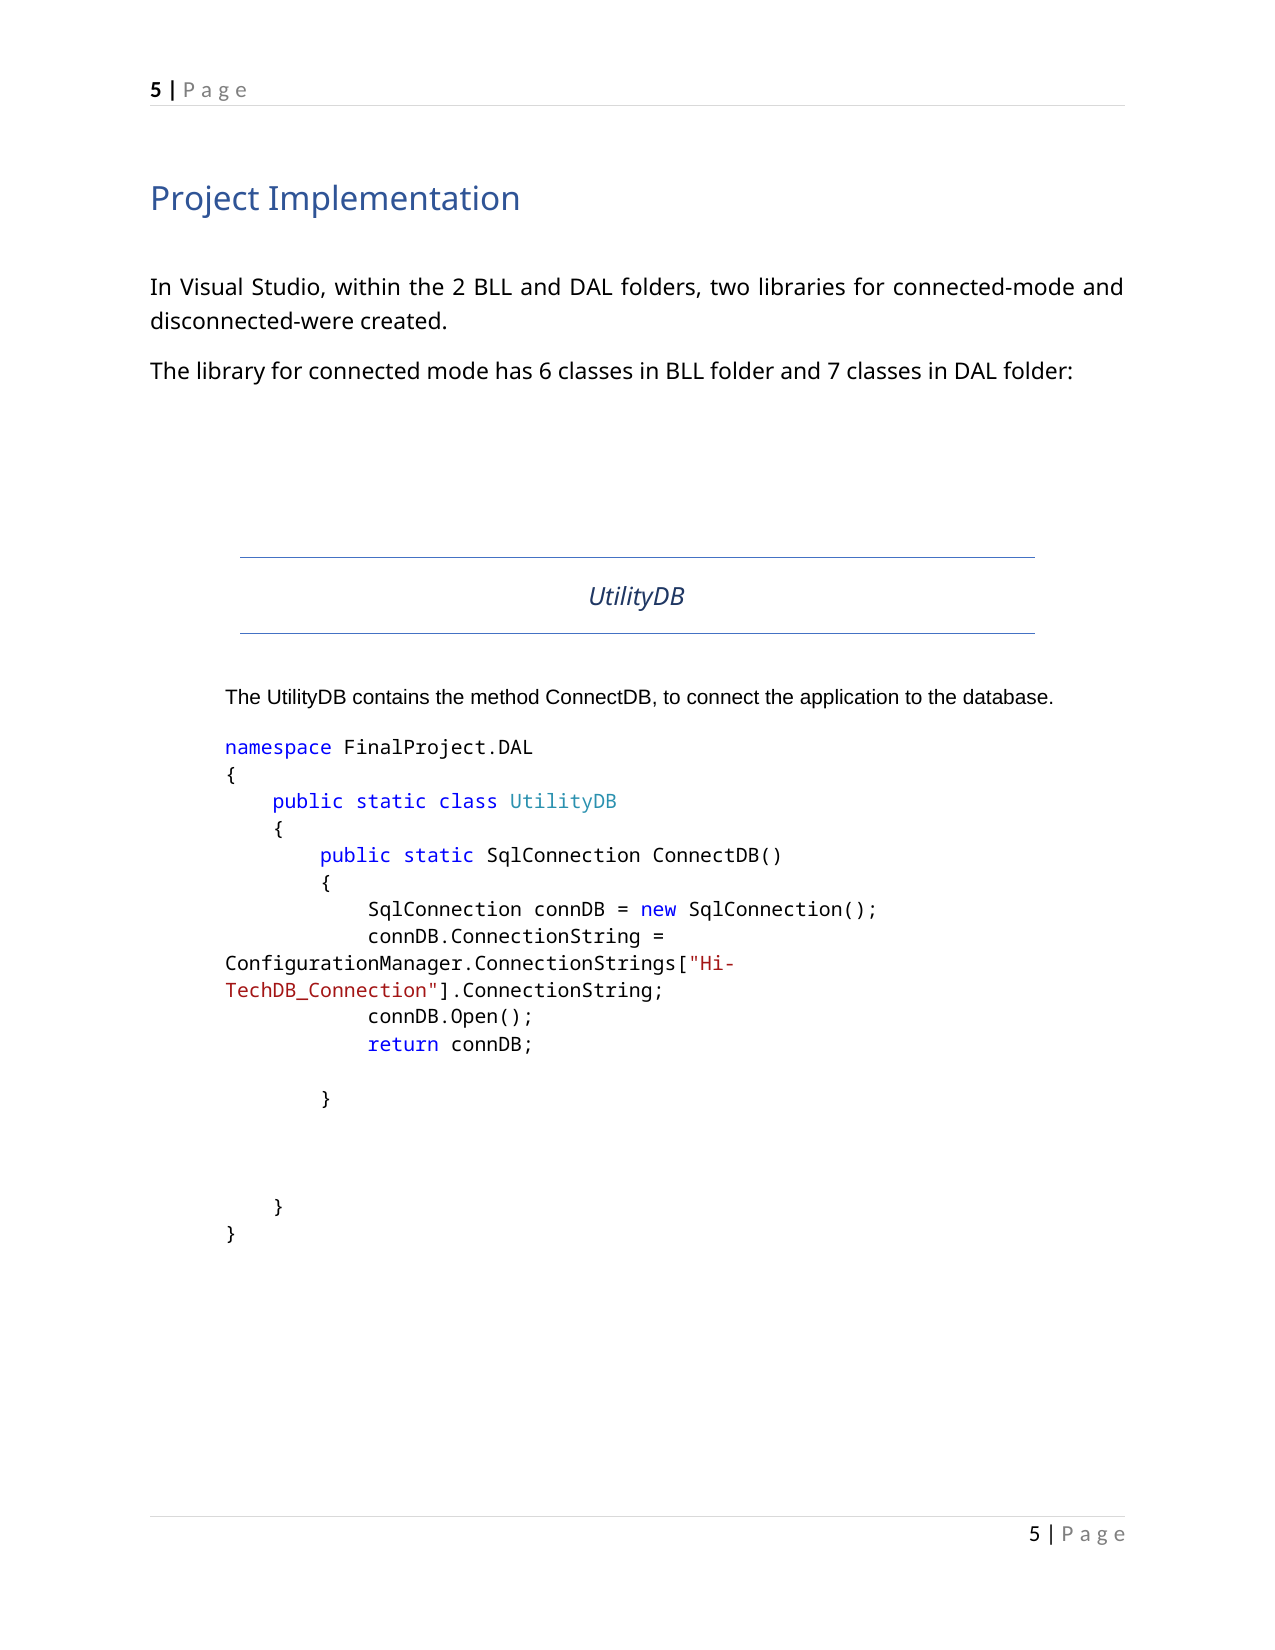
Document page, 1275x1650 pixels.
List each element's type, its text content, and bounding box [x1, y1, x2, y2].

text { [225, 814, 1125, 841]
subtitle Project Implementation [150, 175, 1125, 220]
text In Visual Studio, within the 2 BLL and DAL folders, two libraries for connected-mode and disconnected-were created. [150, 271, 1125, 336]
text public static SqlConnection ConnectDB() [225, 841, 1125, 868]
text SqlConnection connDB = new SqlConnection(); [225, 895, 1125, 922]
text } [150, 1220, 1125, 1247]
text connDB.ConnectionString = ConfigurationManager.ConnectionStrings["Hi-TechDB_Connection"].ConnectionString; [225, 922, 1125, 1003]
text namespace FinalProject.DAL [225, 733, 1125, 760]
text The library for connected mode has 6 classes in BLL folder and 7 classes in DAL folder: [150, 355, 1125, 386]
text public static class UtilityDB [225, 787, 1125, 814]
text } [225, 1193, 1125, 1220]
text { [225, 760, 1125, 787]
text connDB.Open(); [225, 1003, 1125, 1030]
text } [225, 1084, 1125, 1111]
text The UtilityDB contains the method ConnectDB, to connect the application to the database. [150, 685, 1125, 709]
text return connDB; [225, 1030, 1125, 1057]
subtitle UtilityDB [240, 558, 1035, 633]
text { [225, 868, 1125, 895]
